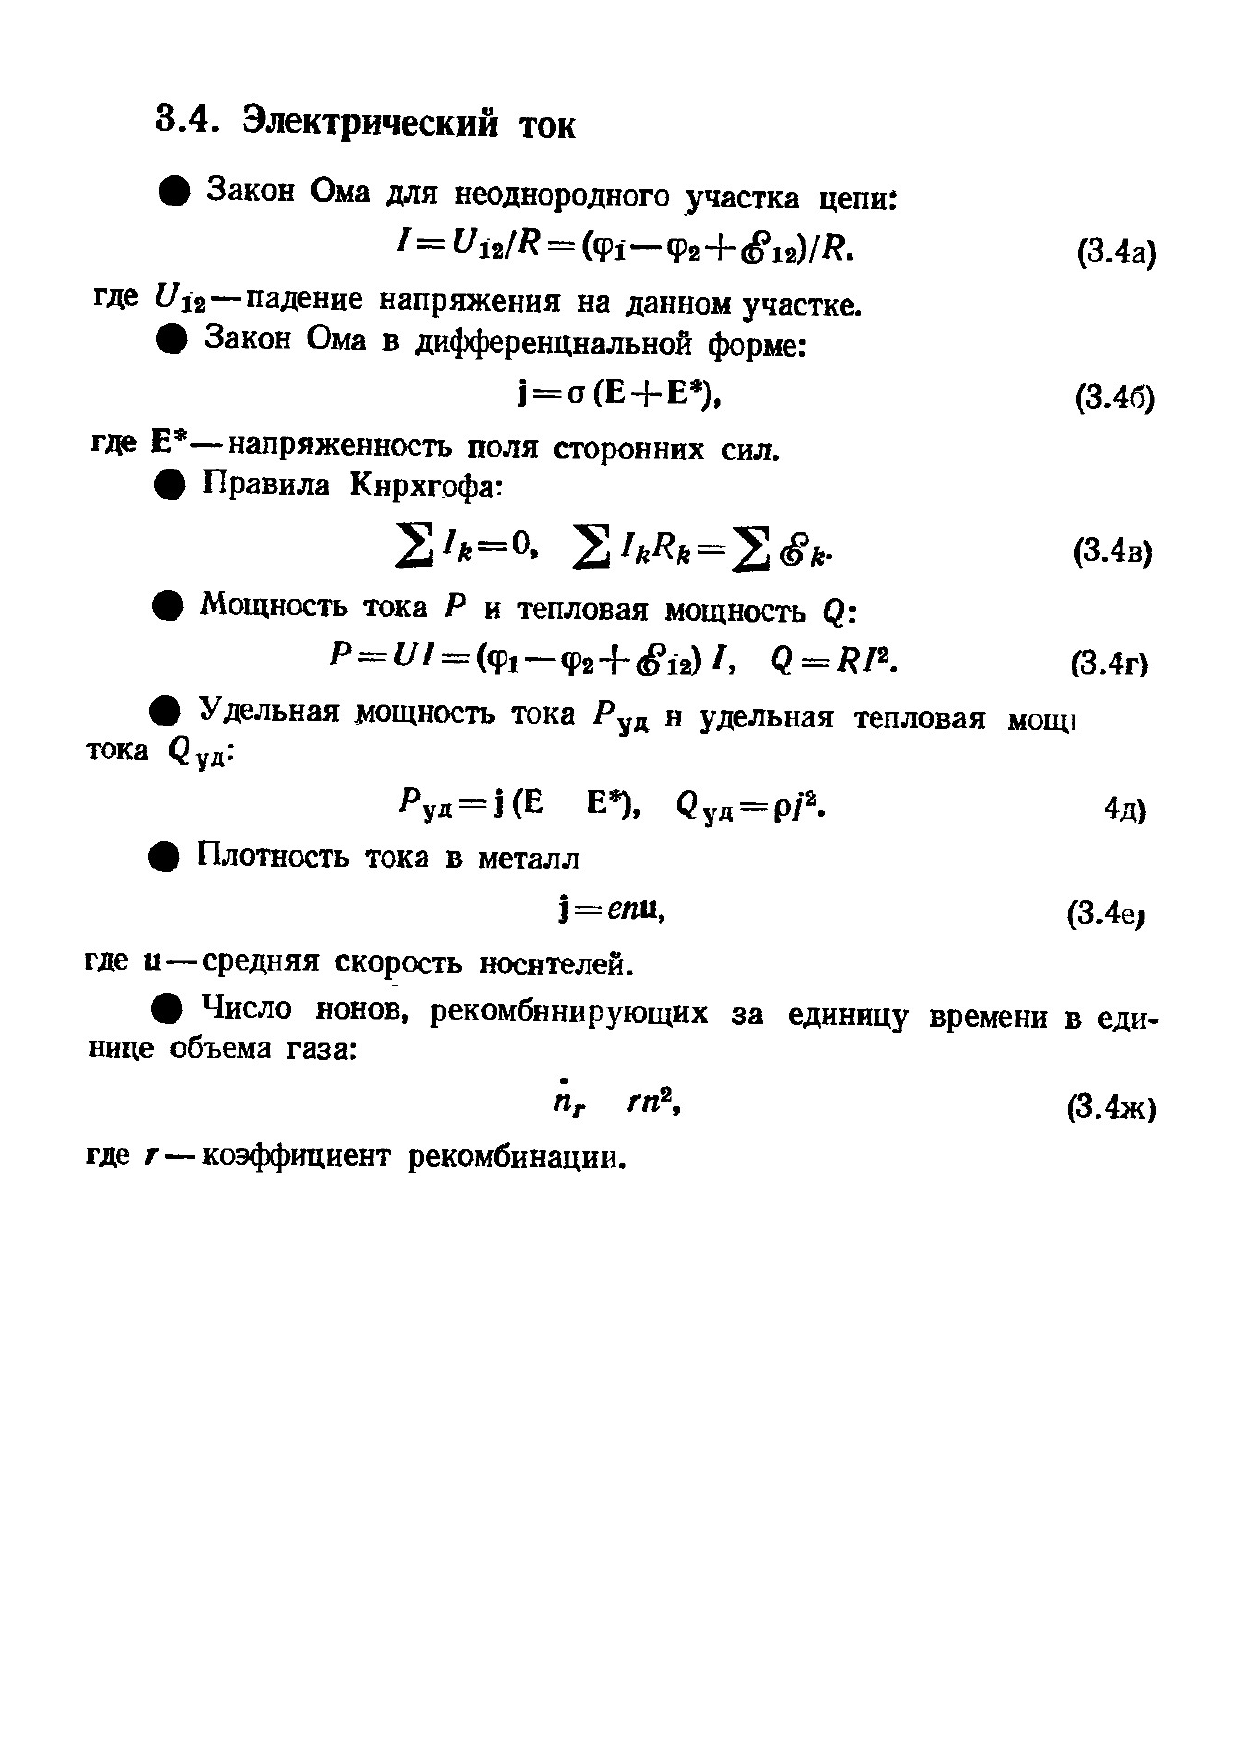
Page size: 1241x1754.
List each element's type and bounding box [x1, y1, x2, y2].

picture [75, 75, 1164, 579]
picture [75, 985, 1164, 1196]
picture [75, 582, 1164, 981]
